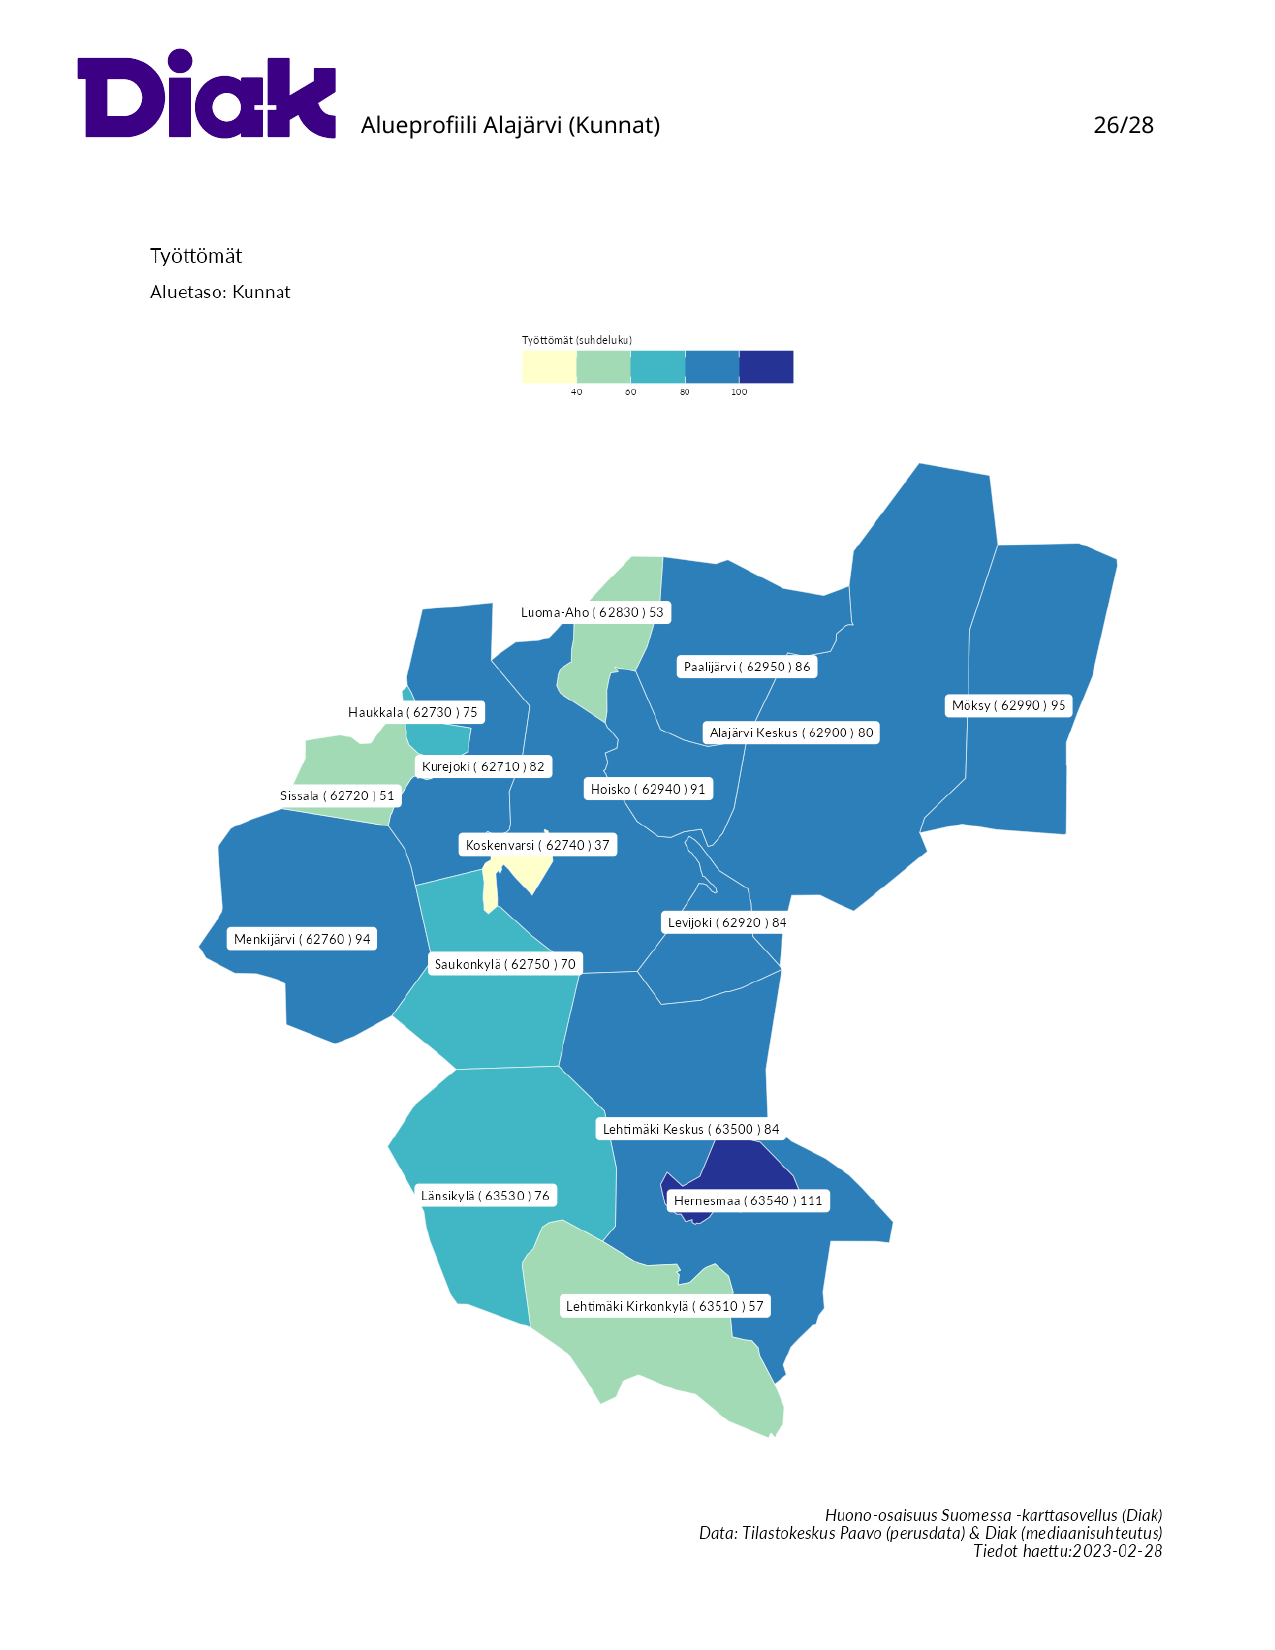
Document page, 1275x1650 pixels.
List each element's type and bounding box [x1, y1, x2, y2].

picture [93, 172, 1219, 1576]
